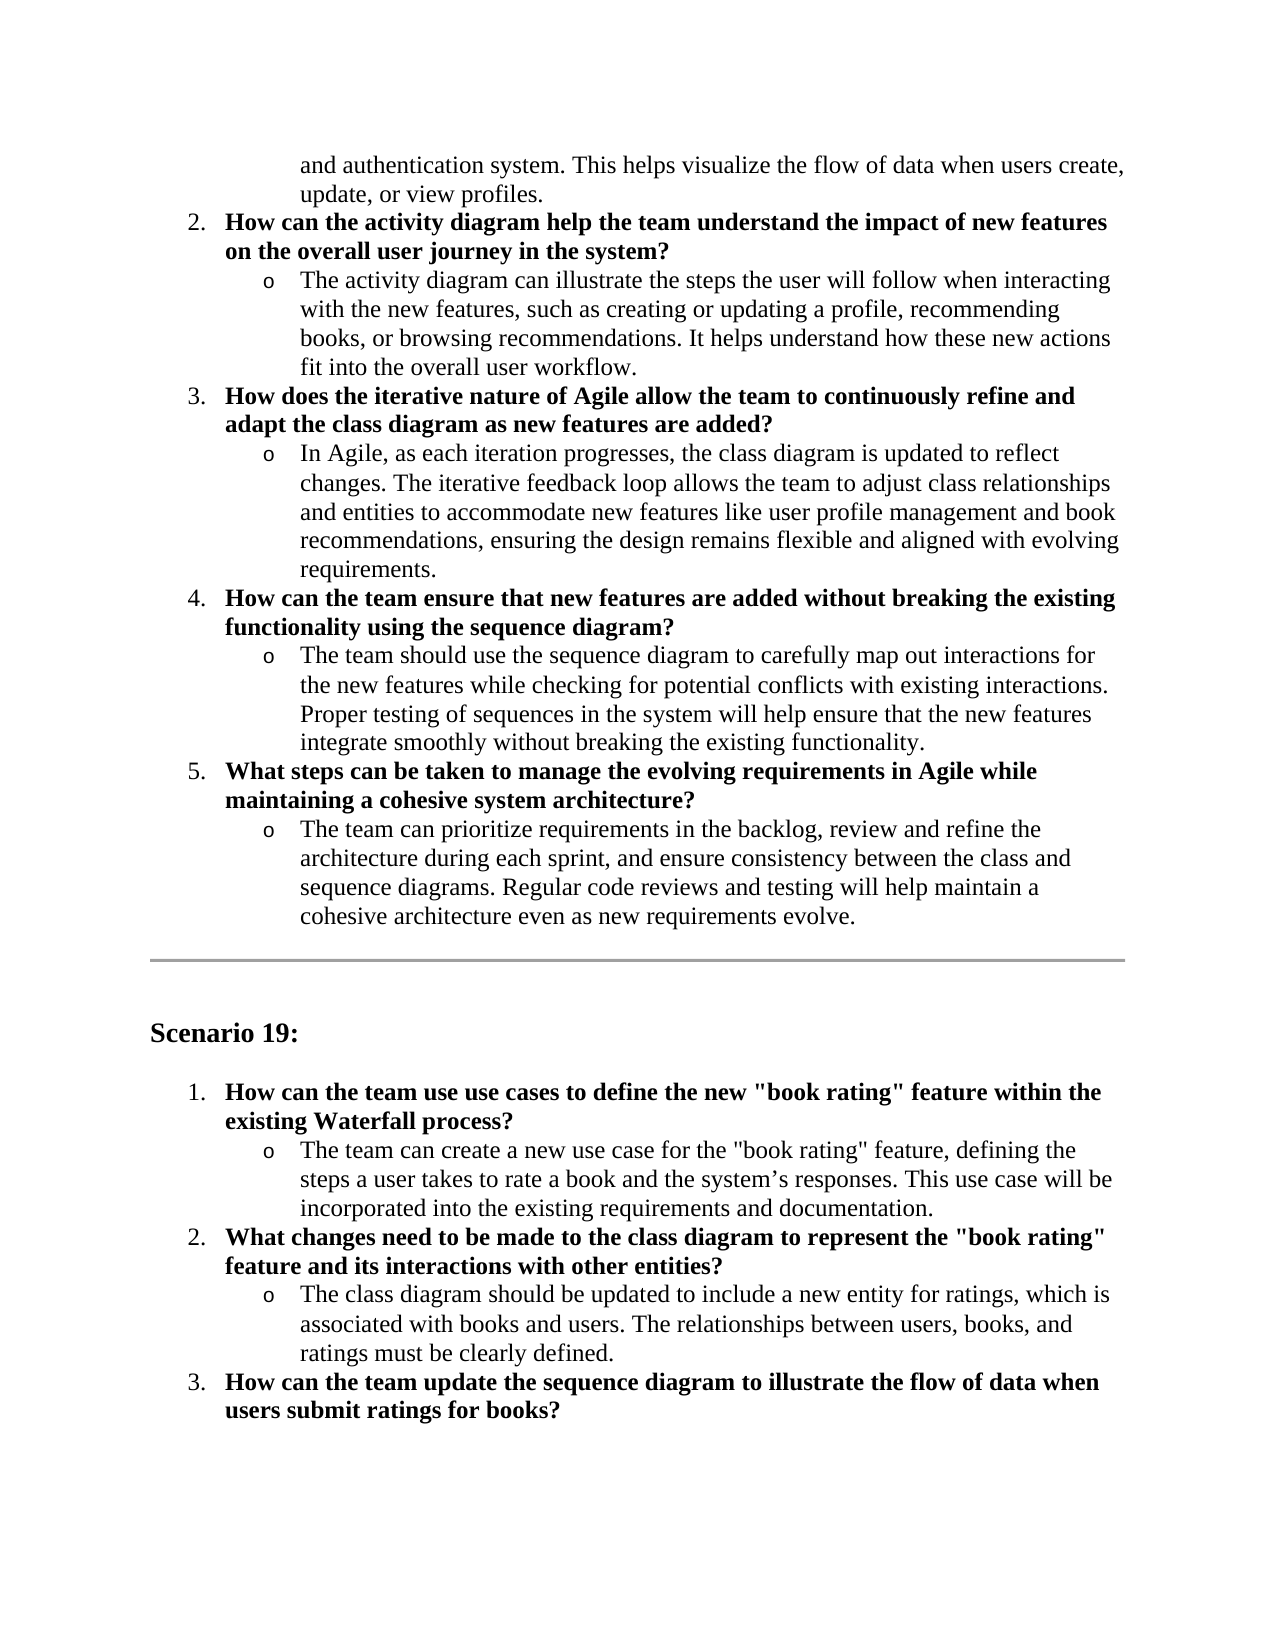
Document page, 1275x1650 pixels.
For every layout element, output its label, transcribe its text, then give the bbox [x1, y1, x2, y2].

list How does the iterative nature of Agile allow the team to continuously refine and adapt the class diagram as new features are added? [187, 381, 1125, 438]
list How can the team use use cases to define the new "book rating" feature within the existing Waterfall process? [187, 1077, 1125, 1135]
list The activity diagram can illustrate the steps the user will follow when interacting with the new features, such as creating or updating a profile, recommending books, or browsing recommendations. It helps understand how these new actions fit into the overall user workflow. [262, 265, 1125, 381]
list What changes need to be made to the class diagram to represent the "book rating" feature and its interactions with other entities? [187, 1222, 1125, 1279]
list How can the team update the sequence diagram to illustrate the flow of data when users submit ratings for books? [187, 1367, 1125, 1424]
list How can the team ensure that new features are added without breaking the existing functionality using the sequence diagram? [187, 583, 1125, 640]
list The class diagram should be updated to include a new entity for ratings, which is associated with books and users. The relationships between users, books, and ratings must be clearly defined. [262, 1279, 1125, 1367]
list The team can create a new use case for the "book rating" feature, defining the steps a user takes to rate a book and the system’s responses. This use case will be incorporated into the existing requirements and documentation. [262, 1135, 1125, 1222]
text Scenario 19: [150, 1016, 1125, 1048]
list What steps can be taken to manage the evolving requirements in Agile while maintaining a cohesive system architecture? [187, 756, 1125, 814]
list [262, 150, 1125, 207]
list The team can prioritize requirements in the backlog, review and refine the architecture during each sprint, and ensure consistency between the class and sequence diagrams. Regular code reviews and testing will help maintain a cohesive architecture even as new requirements evolve. [262, 814, 1125, 929]
list The team should use the sequence diagram to carefully map out interactions for the new features while checking for potential conflicts with existing interactions. Proper testing of sequences in the system will help ensure that the new features integrate smoothly without breaking the existing functionality. [262, 640, 1125, 756]
list In Agile, as each iteration progresses, the class diagram is updated to reflect changes. The iterative feedback loop allows the team to adjust class relationships and entities to accommodate new features like user profile management and book recommendations, ensuring the design remains flexible and aligned with evolving requirements. [262, 438, 1125, 583]
list How can the activity diagram help the team understand the impact of new features on the overall user journey in the system? [187, 207, 1125, 265]
